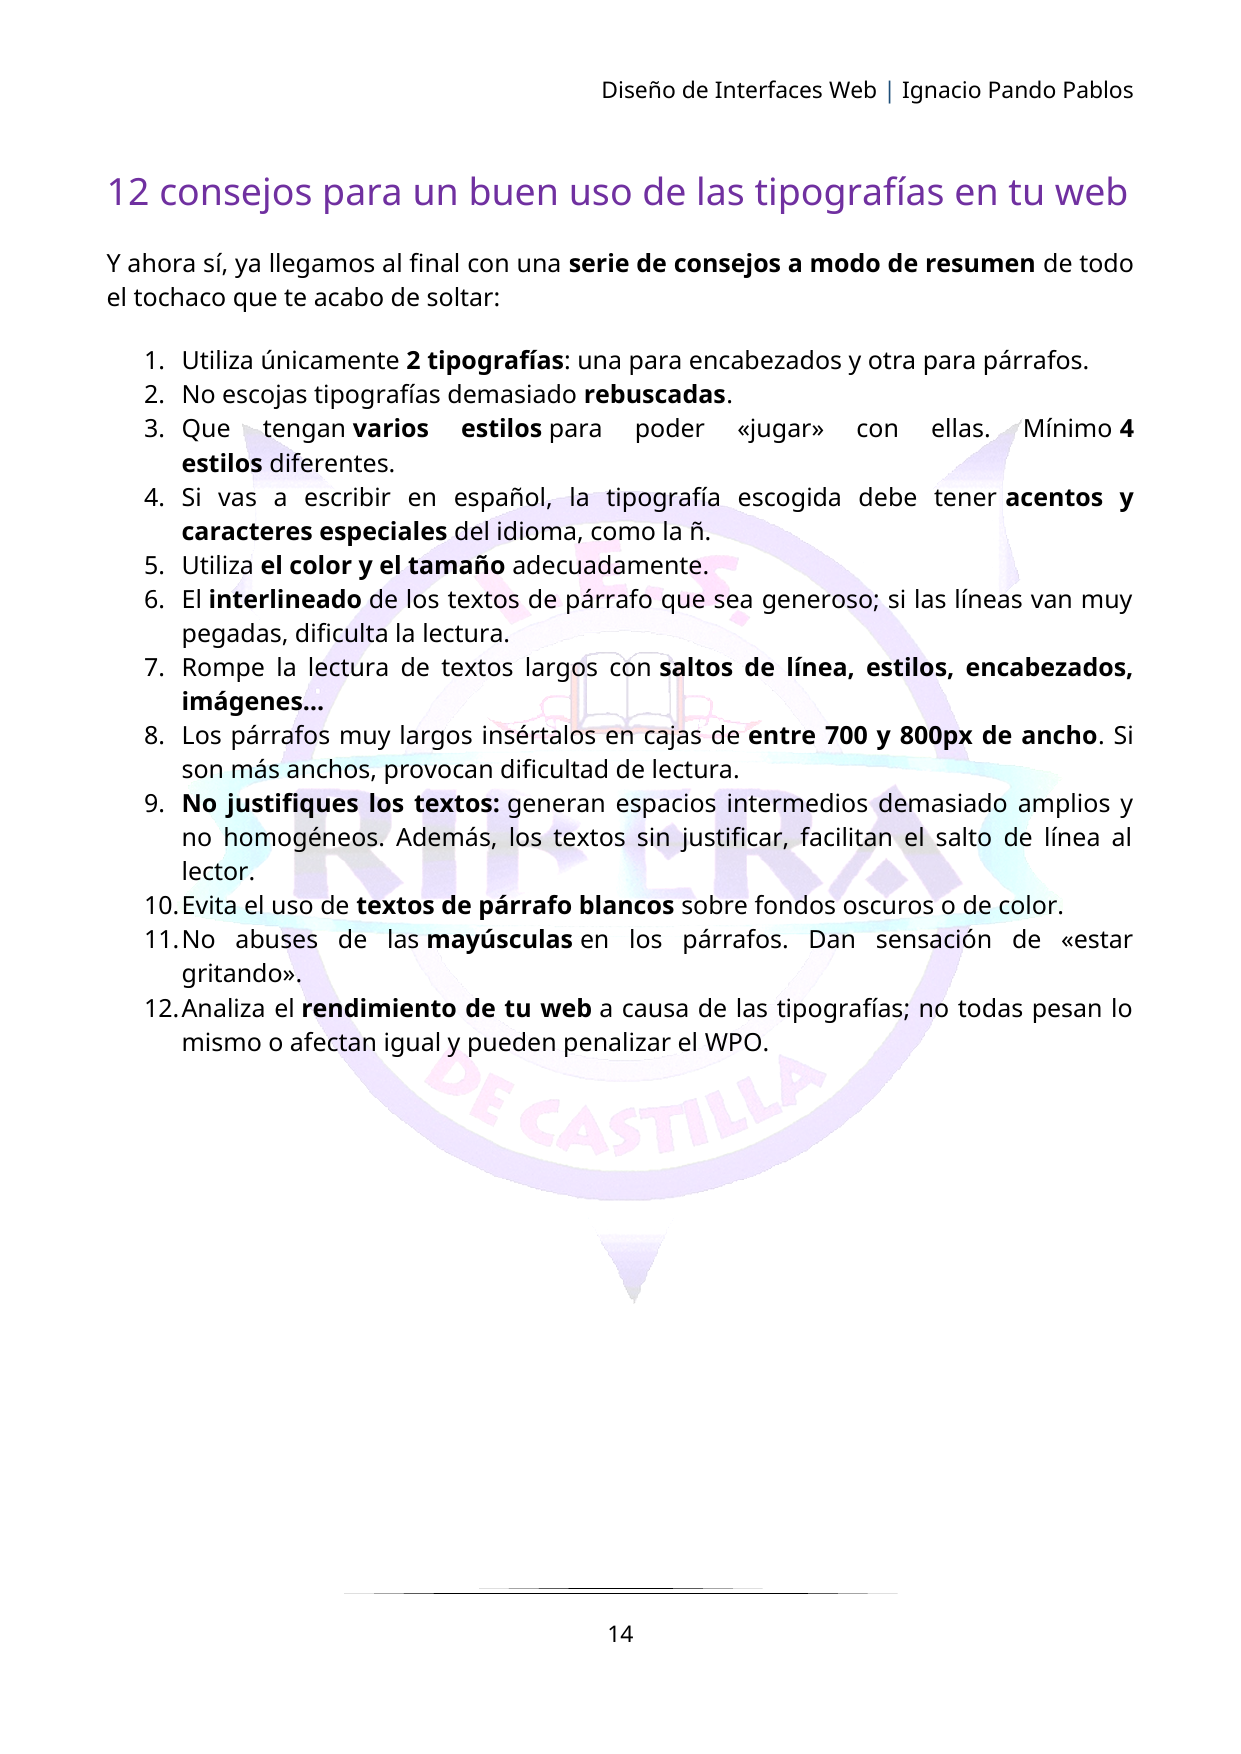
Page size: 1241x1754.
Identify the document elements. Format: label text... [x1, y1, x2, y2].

subtitle 12 consejos para un buen uso de las tipografías en tu web [106, 166, 1134, 217]
list Que tengan varios estilos para poder «jugar» con ellas. Mínimo 4 estilos diferentes. [144, 411, 1134, 479]
list Evita el uso de textos de párrafo blancos sobre fondos oscuros o de color. [144, 888, 1134, 922]
list Analiza el rendimiento de tu web a causa de las tipografías; no todas pesan lo mismo o afectan igual y pueden penalizar el WPO. [144, 990, 1134, 1058]
list No justifiques los textos: generan espacios intermedios demasiado amplios y no homogéneos. Además, los textos sin justificar, facilitan el salto de línea al lector. [144, 786, 1134, 888]
list Utiliza únicamente 2 tipografías: una para encabezados y otra para párrafos. [144, 343, 1134, 377]
list El interlineado de los textos de párrafo que sea generoso; si las líneas van muy pegadas, dificulta la lectura. [144, 581, 1134, 649]
list No escojas tipografías demasiado rebuscadas. [144, 377, 1134, 411]
list Rompe la lectura de textos largos con saltos de línea, estilos, encabezados, imágenes… [144, 649, 1134, 718]
text Y ahora sí, ya llegamos al final con una serie de consejos a modo de resumen de todo el tochaco que te acabo de soltar: [106, 246, 1134, 314]
list No abuses de las mayúsculas en los párrafos. Dan sensación de «estar gritando». [144, 922, 1134, 990]
list Utiliza el color y el tamaño adecuadamente. [144, 547, 1134, 581]
list Los párrafos muy largos insértalos en cajas de entre 700 y 800px de ancho. Si son más anchos, provocan dificultad de lectura. [144, 718, 1134, 786]
list Si vas a escribir en español, la tipografía escogida debe tener acentos y caracteres especiales del idioma, como la ñ. [144, 479, 1134, 547]
